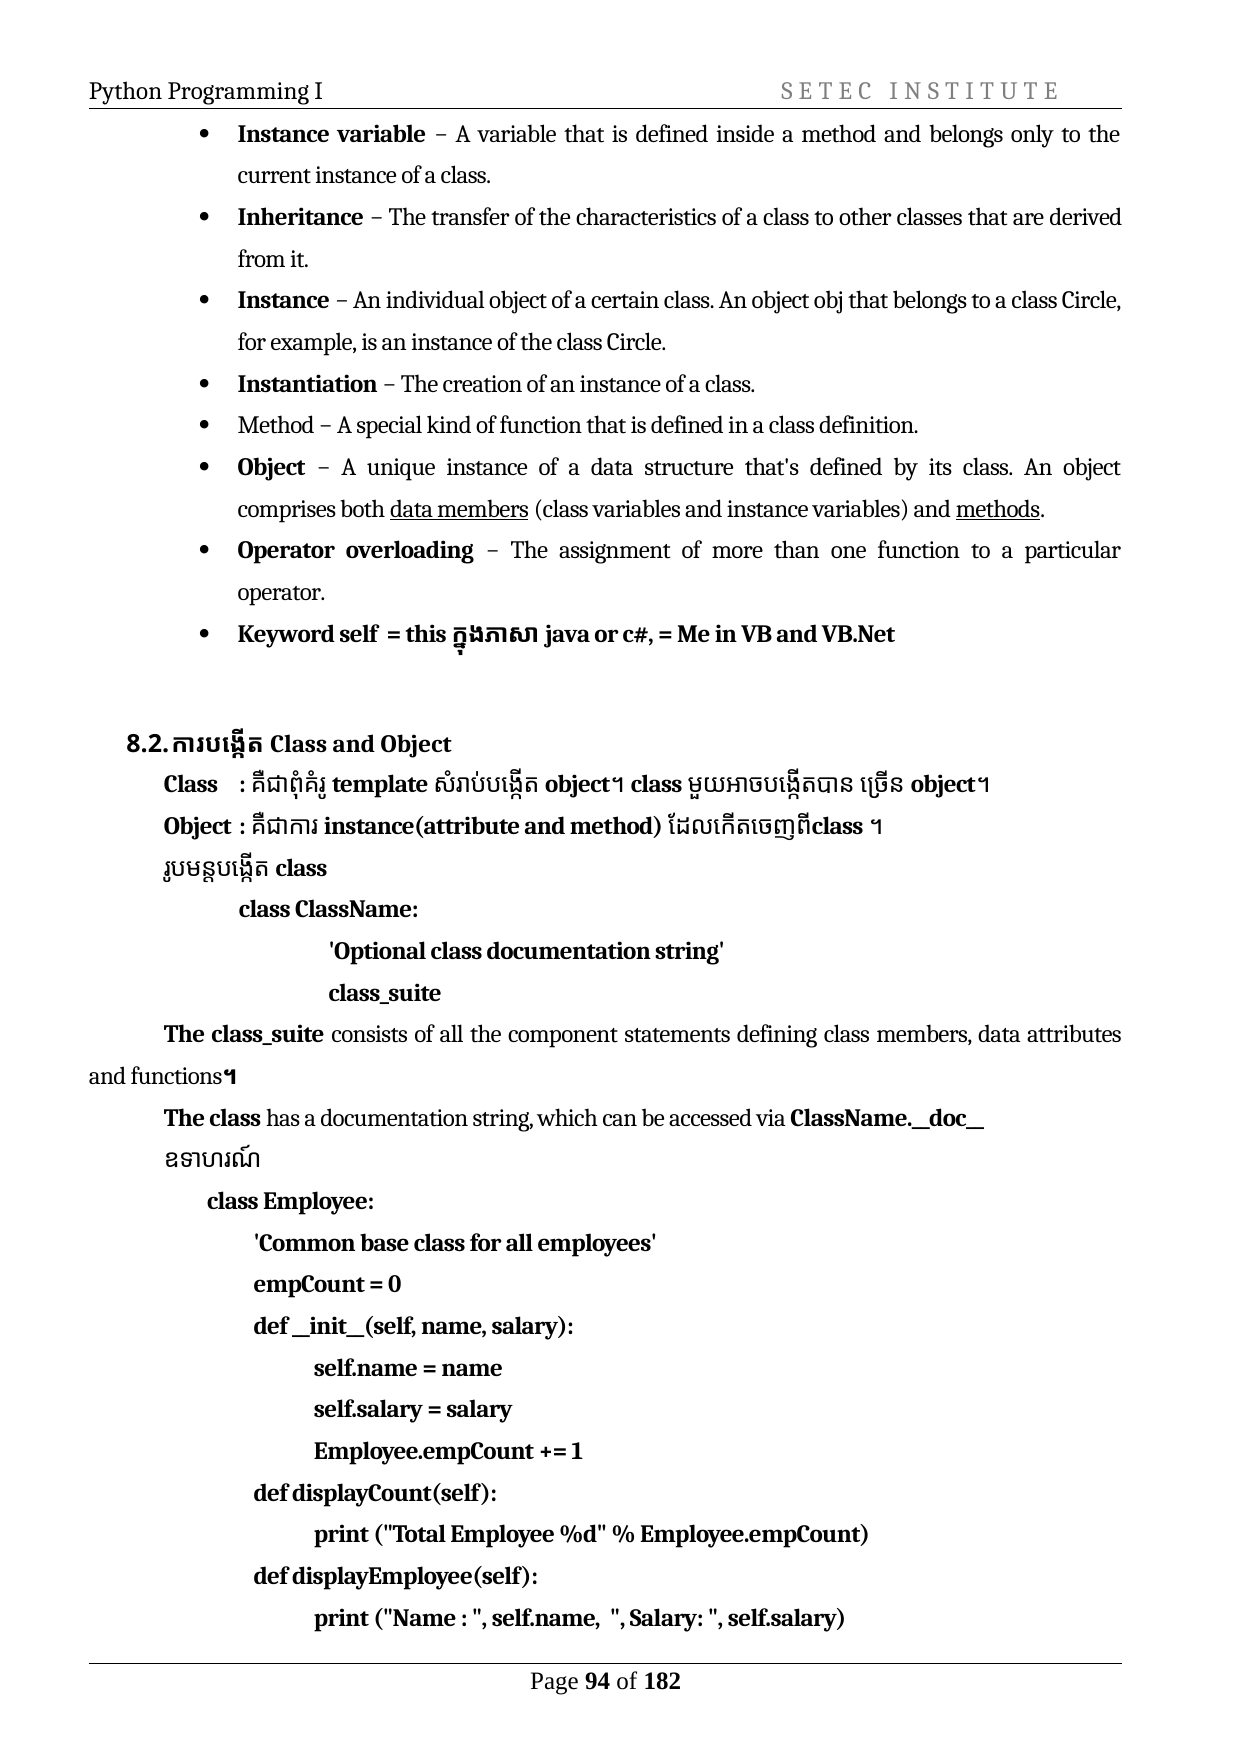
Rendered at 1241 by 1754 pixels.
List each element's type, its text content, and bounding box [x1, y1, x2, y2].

list Instance variable − A variable that is defined inside a method and belongs only to the current instance of a class. [200, 109, 1122, 192]
list The class has a documentation string, which can be accessed via ClassName.__doc__ [89, 1093, 1122, 1134]
list Object − A unique instance of a data structure that's defined by its class. An object comprises both data members (class variables and instance variables) and methods. [200, 442, 1122, 525]
list print ("Name : ", self.name, ", Salary: ", self.salary) [89, 1593, 1122, 1634]
list self.salary = salary [239, 1384, 1122, 1426]
list Object : គឺជាការ instance(attribute and method) ដែលកើតចេញពីclass ។ [89, 801, 1122, 843]
list Class : គឺជាពុំគំរូ template សំរាប់បង្កើត object។ class មួយអាចបង្កើតបាន ច្រើន object។ [89, 759, 1122, 801]
list ឧទាហរណ៍ [89, 1134, 1122, 1176]
list Instance − An individual object of a certain class. An object obj that belongs to a class Circle, for example, is an instance of the class Circle. [200, 275, 1122, 359]
list empCount = 0 [164, 1259, 1122, 1301]
subtitle ការបង្កើត Class and Object [126, 725, 1122, 759]
list Instantiation − The creation of an instance of a class. [200, 359, 1122, 400]
list Inheritance − The transfer of the characteristics of a class to other classes that are derived from it. [200, 192, 1122, 275]
list The class_suite consists of all the component statements defining class members, data attributes and functions។ [89, 1009, 1122, 1093]
list Operator overloading − The assignment of more than one function to a particular operator. [200, 525, 1122, 609]
list រូបមន្តបង្កើត class [89, 843, 1122, 884]
list print ("Total Employee %d" % Employee.empCount) [164, 1509, 1122, 1551]
list def displayCount(self): [164, 1468, 1122, 1509]
list class_suite [239, 968, 1122, 1009]
list Method − A special kind of function that is defined in a class definition. [200, 400, 1122, 442]
list Keyword self = this ក្នុងភាសា java or c#, = Me in VB and VB.Net [200, 609, 1122, 650]
list class ClassName: [164, 884, 1122, 926]
list Employee.empCount += 1 [164, 1426, 1122, 1468]
list class Employee: [164, 1176, 1122, 1218]
list def __init__(self, name, salary): [164, 1301, 1122, 1343]
list def displayEmployee(self): [164, 1551, 1122, 1593]
list 'Optional class documentation string' [239, 926, 1122, 968]
list 'Common base class for all employees' [164, 1218, 1122, 1259]
list self.name = name [164, 1343, 1122, 1384]
